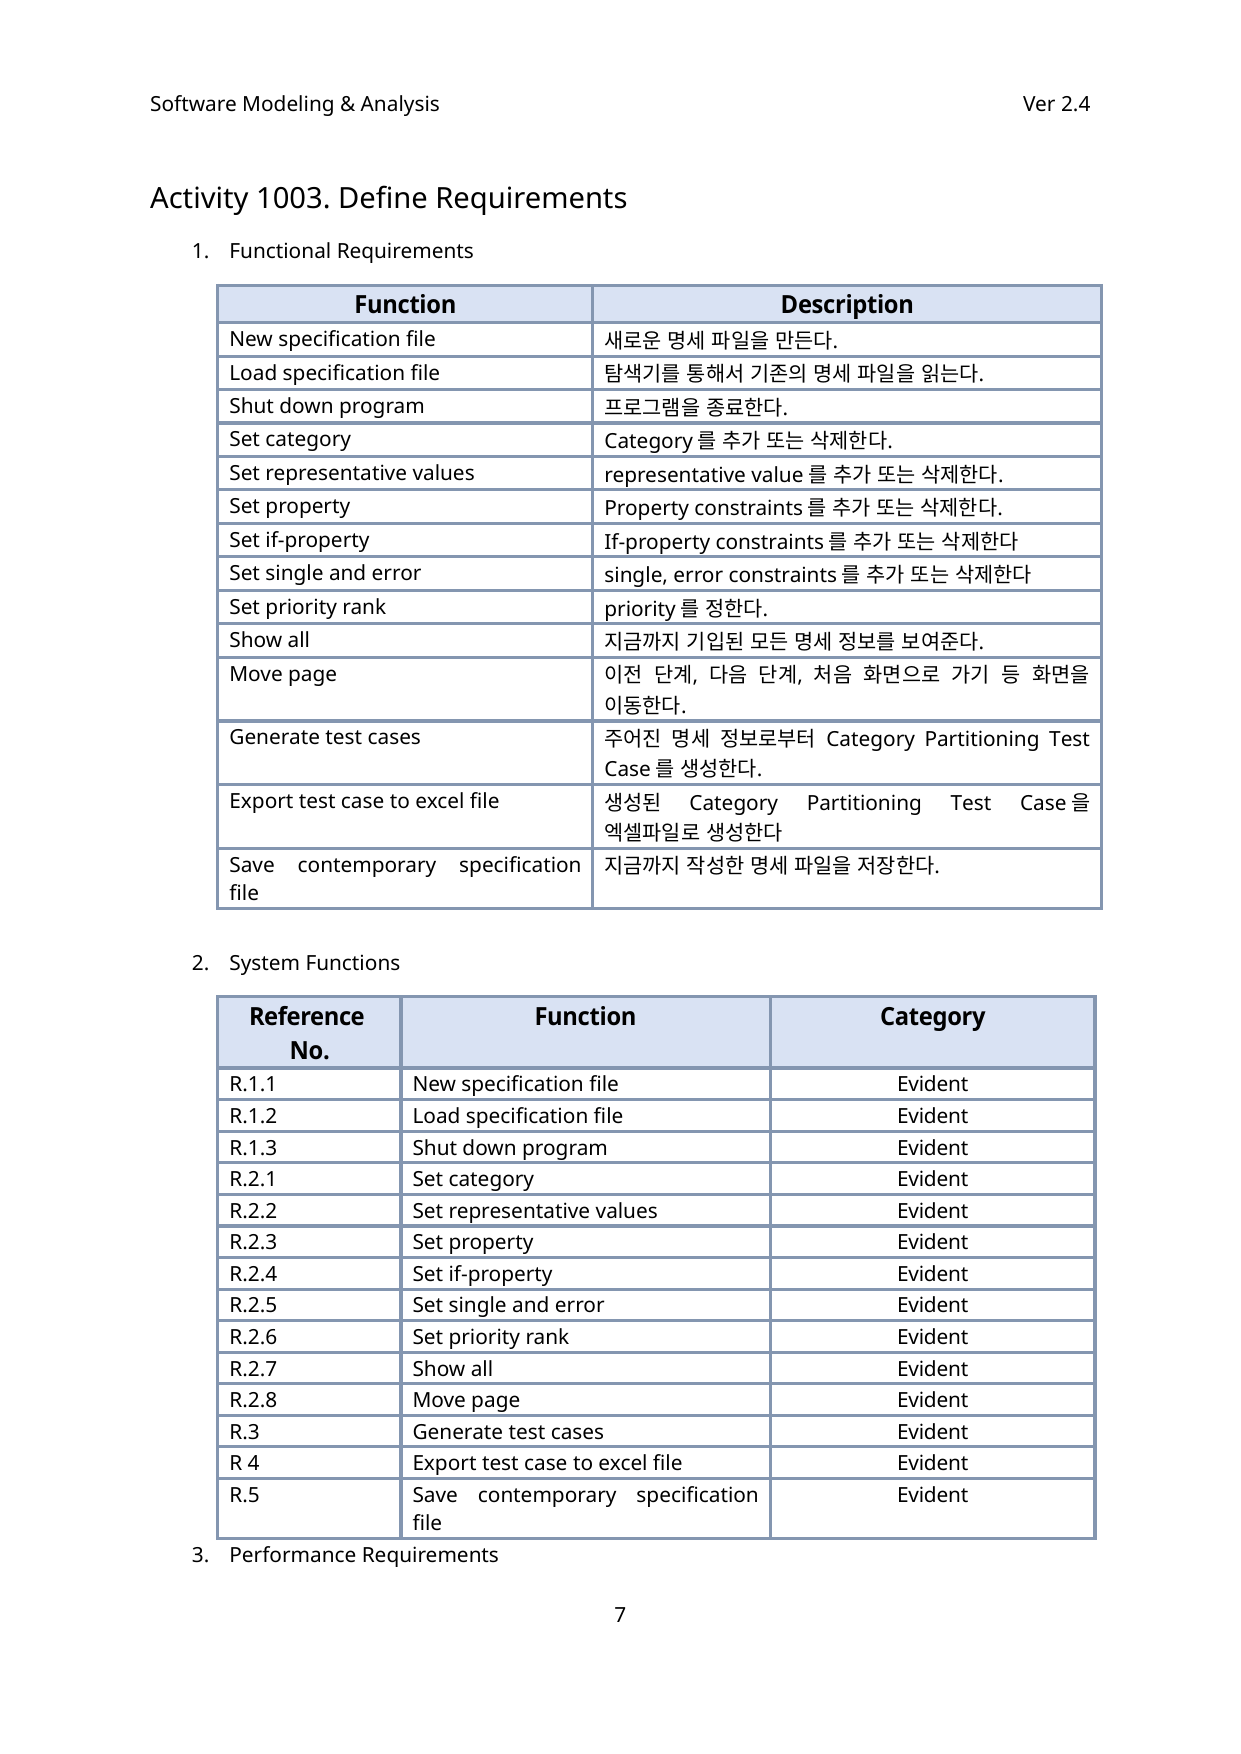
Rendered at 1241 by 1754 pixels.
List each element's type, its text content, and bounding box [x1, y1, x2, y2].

table_cell Move page [403, 1385, 769, 1414]
table_cell Set representative values [219, 458, 591, 488]
table_cell R.2.1 [219, 1164, 399, 1193]
table_cell 지금까지 작성한 명세 파일을 저장한다. [594, 850, 1100, 907]
table_cell Evident [772, 1196, 1093, 1224]
table_cell New specification file [403, 1070, 769, 1098]
table_cell Evident [772, 1385, 1093, 1414]
table_cell priority를 정한다. [594, 592, 1100, 622]
table_header Description [594, 287, 1100, 321]
list System Functions [192, 948, 1090, 976]
table_cell 지금까지 기입된 모든 명세 정보를 보여준다. [594, 625, 1100, 656]
table_cell Export test case to excel file [219, 786, 591, 847]
table_cell Evident [772, 1228, 1093, 1256]
table_header Function [219, 287, 591, 321]
table_cell 탐색기를 통해서 기존의 명세 파일을 읽는다. [594, 358, 1100, 388]
table_cell Evident [772, 1291, 1093, 1319]
table_cell 생성된 Category Partitioning Test Case을 엑셀파일로 생성한다 [594, 786, 1100, 847]
table_cell Set priority rank [219, 592, 591, 622]
table_header Reference No. [219, 998, 399, 1066]
table_cell Set single and error [219, 558, 591, 589]
table_cell single, error constraints를 추가 또는 삭제한다 [594, 558, 1100, 589]
table_cell Move page [219, 659, 591, 719]
table_cell Save contemporary specification file [219, 850, 591, 907]
table_cell R.5 [219, 1480, 399, 1537]
table_cell 주어진 명세 정보로부터 Category Partitioning Test Case를 생성한다. [594, 723, 1100, 783]
table_cell Show all [219, 625, 591, 656]
table_cell Set priority rank [403, 1322, 769, 1351]
list Performance Requirements [192, 1540, 1090, 1568]
table_cell R.2.7 [219, 1354, 399, 1382]
table_cell 새로운 명세 파일을 만든다. [594, 324, 1100, 354]
table_cell R.2.6 [219, 1322, 399, 1351]
table_cell Show all [403, 1354, 769, 1382]
table_cell 이전 단계, 다음 단계, 처음 화면으로 가기 등 화면을 이동한다. [594, 659, 1100, 719]
table_cell Category를 추가 또는 삭제한다. [594, 425, 1100, 455]
table_cell New specification file [219, 324, 591, 354]
table_cell Evident [772, 1322, 1093, 1351]
table_cell 프로그램을 종료한다. [594, 391, 1100, 421]
table_cell Evident [772, 1070, 1093, 1098]
table_cell R.1.2 [219, 1101, 399, 1129]
table_cell R.1.1 [219, 1070, 399, 1098]
table_cell Evident [772, 1164, 1093, 1193]
table_cell representative value를 추가 또는 삭제한다. [594, 458, 1100, 488]
table_cell Evident [772, 1480, 1093, 1537]
table_cell R.2.8 [219, 1385, 399, 1414]
table_cell R.2.3 [219, 1228, 399, 1256]
table_cell Set if-property [219, 525, 591, 555]
table_cell Shut down program [403, 1133, 769, 1161]
table_cell Property constraints를 추가 또는 삭제한다. [594, 491, 1100, 522]
table_cell Shut down program [219, 391, 591, 421]
table_cell Evident [772, 1448, 1093, 1477]
table_cell Load specification file [403, 1101, 769, 1129]
table_cell Generate test cases [219, 723, 591, 783]
table_cell Set single and error [403, 1291, 769, 1319]
table_cell R.2.4 [219, 1259, 399, 1287]
table_cell Evident [772, 1259, 1093, 1287]
table_header Category [772, 998, 1093, 1066]
table_cell R 4 [219, 1448, 399, 1477]
table_cell Export test case to excel file [403, 1448, 769, 1477]
table_cell Evident [772, 1133, 1093, 1161]
table_cell Set if-property [403, 1259, 769, 1287]
table_cell Save contemporary specification file [403, 1480, 769, 1537]
subtitle Activity 1003. Define Requirements [150, 177, 1090, 217]
table_cell Set representative values [403, 1196, 769, 1224]
table_cell Evident [772, 1417, 1093, 1445]
table_cell Set property [219, 491, 591, 522]
table_cell If-property constraints를 추가 또는 삭제한다 [594, 525, 1100, 555]
table_cell Generate test cases [403, 1417, 769, 1445]
table_cell Evident [772, 1354, 1093, 1382]
table_cell R.3 [219, 1417, 399, 1445]
table_cell Load specification file [219, 358, 591, 388]
table_cell R.1.3 [219, 1133, 399, 1161]
table_cell Set property [403, 1228, 769, 1256]
table_cell R.2.2 [219, 1196, 399, 1224]
table_header Function [403, 998, 769, 1066]
table_cell R.2.5 [219, 1291, 399, 1319]
table_cell Evident [772, 1101, 1093, 1129]
table_cell Set category [219, 425, 591, 455]
table_cell Set category [403, 1164, 769, 1193]
list Functional Requirements [192, 237, 1090, 265]
